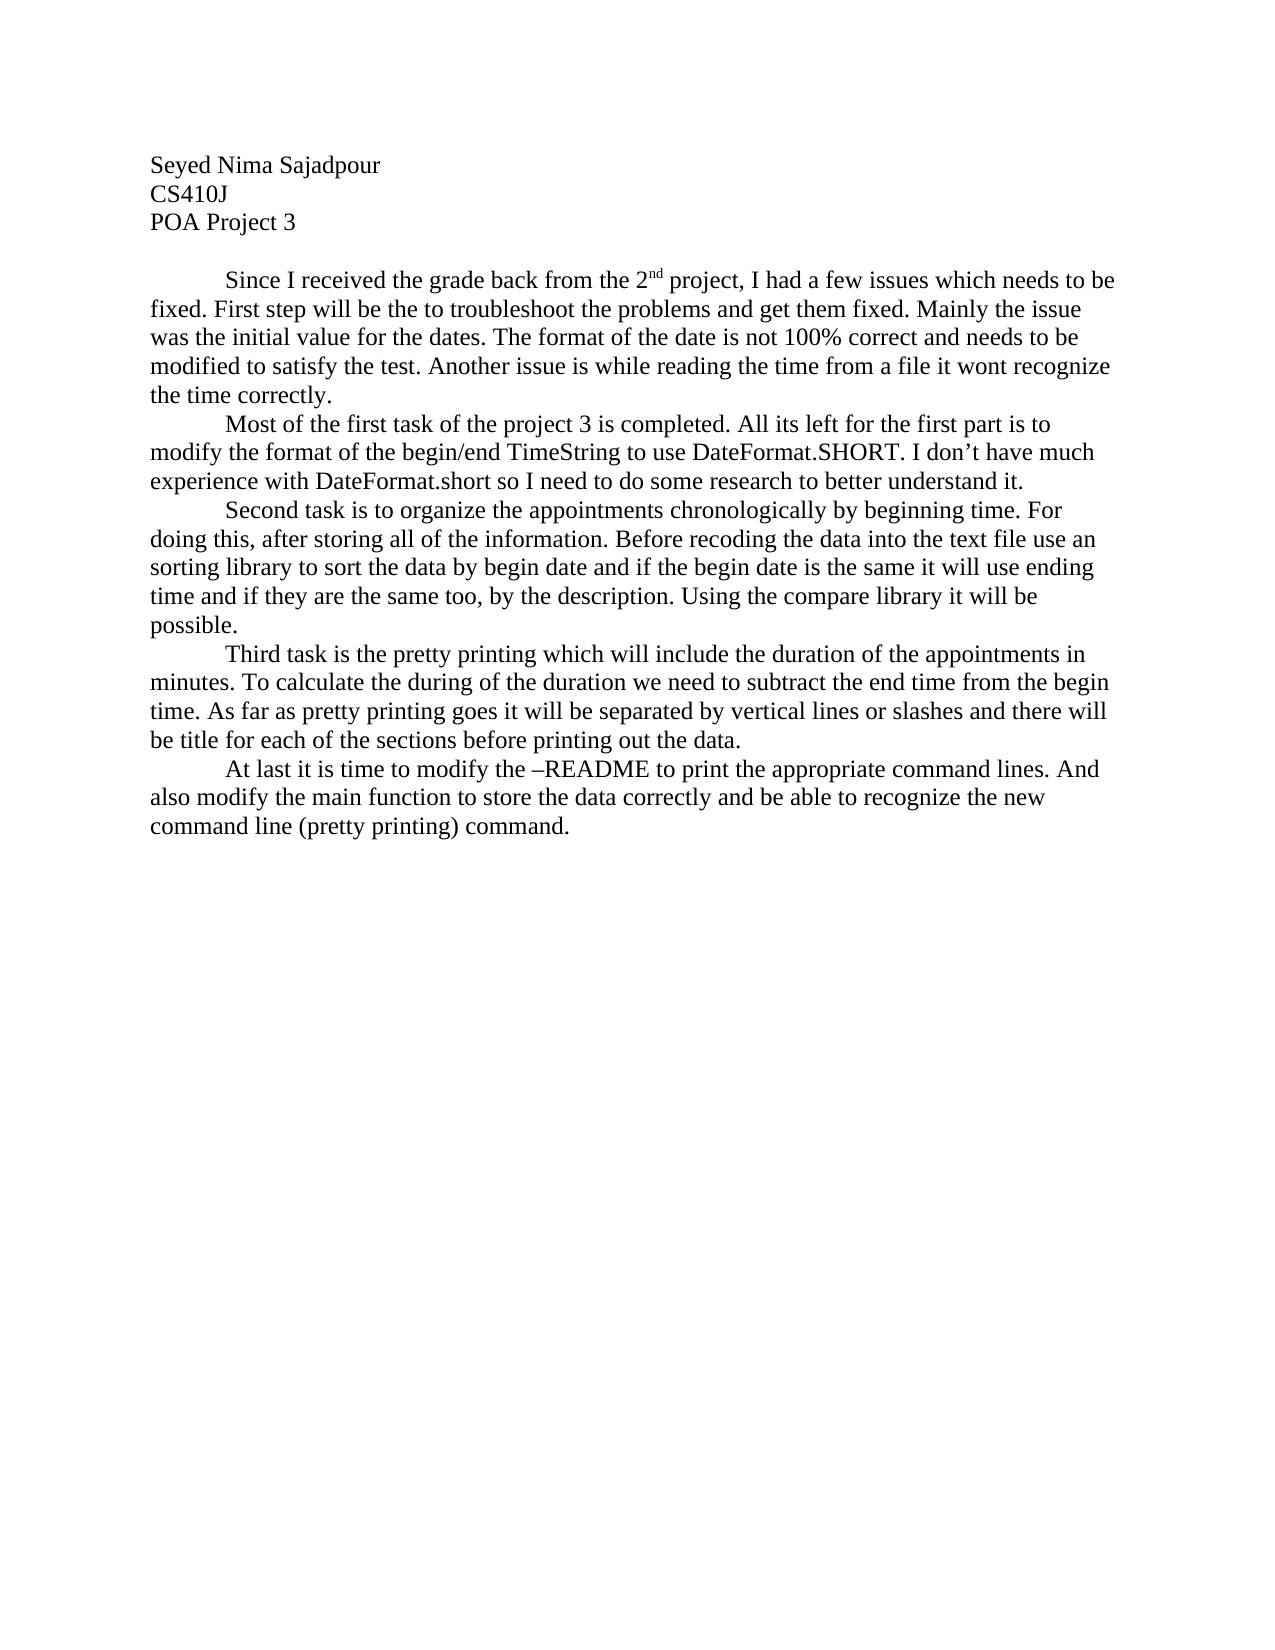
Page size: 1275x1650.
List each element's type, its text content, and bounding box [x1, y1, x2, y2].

text Since I received the grade back from the 2nd project, I had a few issues which needs to be fixed. First step will be the to troubleshoot the problems and get them fixed. Mainly the issue was the initial value for the dates. The format of the date is not 100% correct and needs to be modified to satisfy the test. Another issue is while reading the time from a file it wont recognize the time correctly. [150, 265, 1125, 409]
text POA Project 3 [150, 207, 1125, 236]
text Most of the first task of the project 3 is completed. All its left for the first part is to modify the format of the begin/end TimeString to use DateFormat.SHORT. I don’t have much experience with DateFormat.short so I need to do some research to better understand it. [150, 409, 1125, 495]
text Third task is the pretty printing which will include the duration of the appointments in minutes. To calculate the during of the duration we need to subtract the end time from the begin time. As far as pretty printing goes it will be separated by vertical lines or slashes and there will be title for each of the sections before printing out the data. [150, 639, 1125, 754]
text At last it is time to modify the –README to print the appropriate command lines. And also modify the main function to store the data correctly and be able to recognize the new command line (pretty printing) command. [150, 754, 1125, 840]
text Second task is to organize the appointments chronologically by beginning time. For doing this, after storing all of the information. Before recoding the data into the text file use an sorting library to sort the data by begin date and if the begin date is the same it will use ending time and if they are the same too, by the description. Using the compare library it will be possible. [150, 495, 1125, 639]
text CS410J [150, 179, 1125, 207]
text Seyed Nima Sajadpour [150, 150, 1125, 179]
